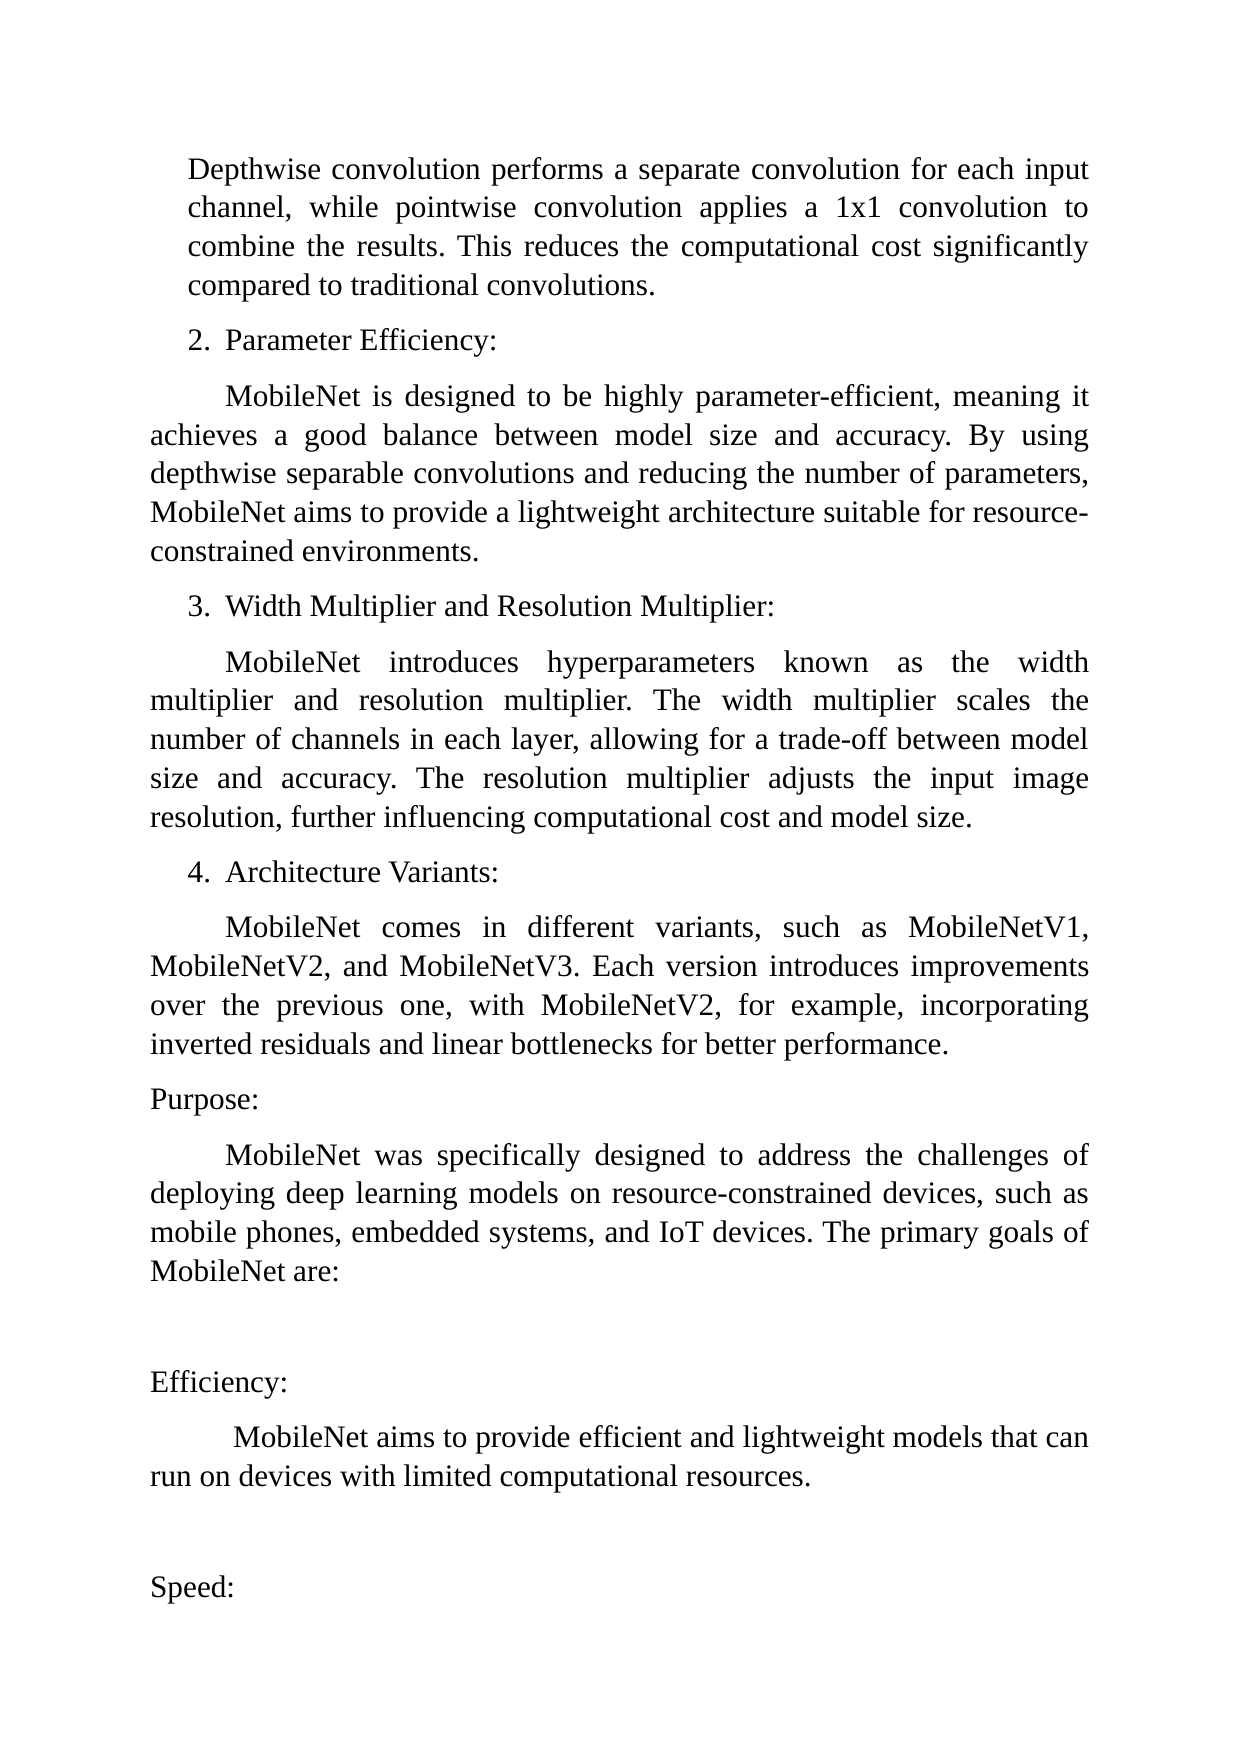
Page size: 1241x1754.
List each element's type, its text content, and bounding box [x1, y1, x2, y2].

text MobileNet was specifically designed to address the challenges of deploying deep learning models on resource-constrained devices, such as mobile phones, embedded systems, and IoT devices. The primary goals of MobileNet are: [150, 1136, 1090, 1288]
list Architecture Variants: [187, 853, 1090, 889]
list Width Multiplier and Resolution Multiplier: [187, 587, 1090, 623]
list Parameter Efficiency: [187, 322, 1090, 358]
text MobileNet comes in different variants, such as MobileNetV1, MobileNetV2, and MobileNetV3. Each version introduces improvements over the previous one, with MobileNetV2, for example, incorporating inverted residuals and linear bottlenecks for better performance. [150, 909, 1090, 1061]
text MobileNet aims to provide efficient and lightweight models that can run on devices with limited computational resources. [150, 1418, 1090, 1493]
text Efficiency: [150, 1363, 1090, 1399]
text Speed: [150, 1568, 1090, 1604]
text MobileNet introduces hyperparameters known as the width multiplier and resolution multiplier. The width multiplier scales the number of channels in each layer, allowing for a trade-off between model size and accuracy. The resolution multiplier adjusts the input image resolution, further influencing computational cost and model size. [150, 643, 1090, 834]
text Purpose: [150, 1080, 1090, 1116]
text MobileNet is designed to be highly parameter-efficient, meaning it achieves a good balance between model size and accuracy. By using depthwise separable convolutions and reducing the number of parameters, MobileNet aims to provide a lightweight architecture suitable for resource-constrained environments. [150, 377, 1090, 568]
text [187, 150, 1090, 302]
